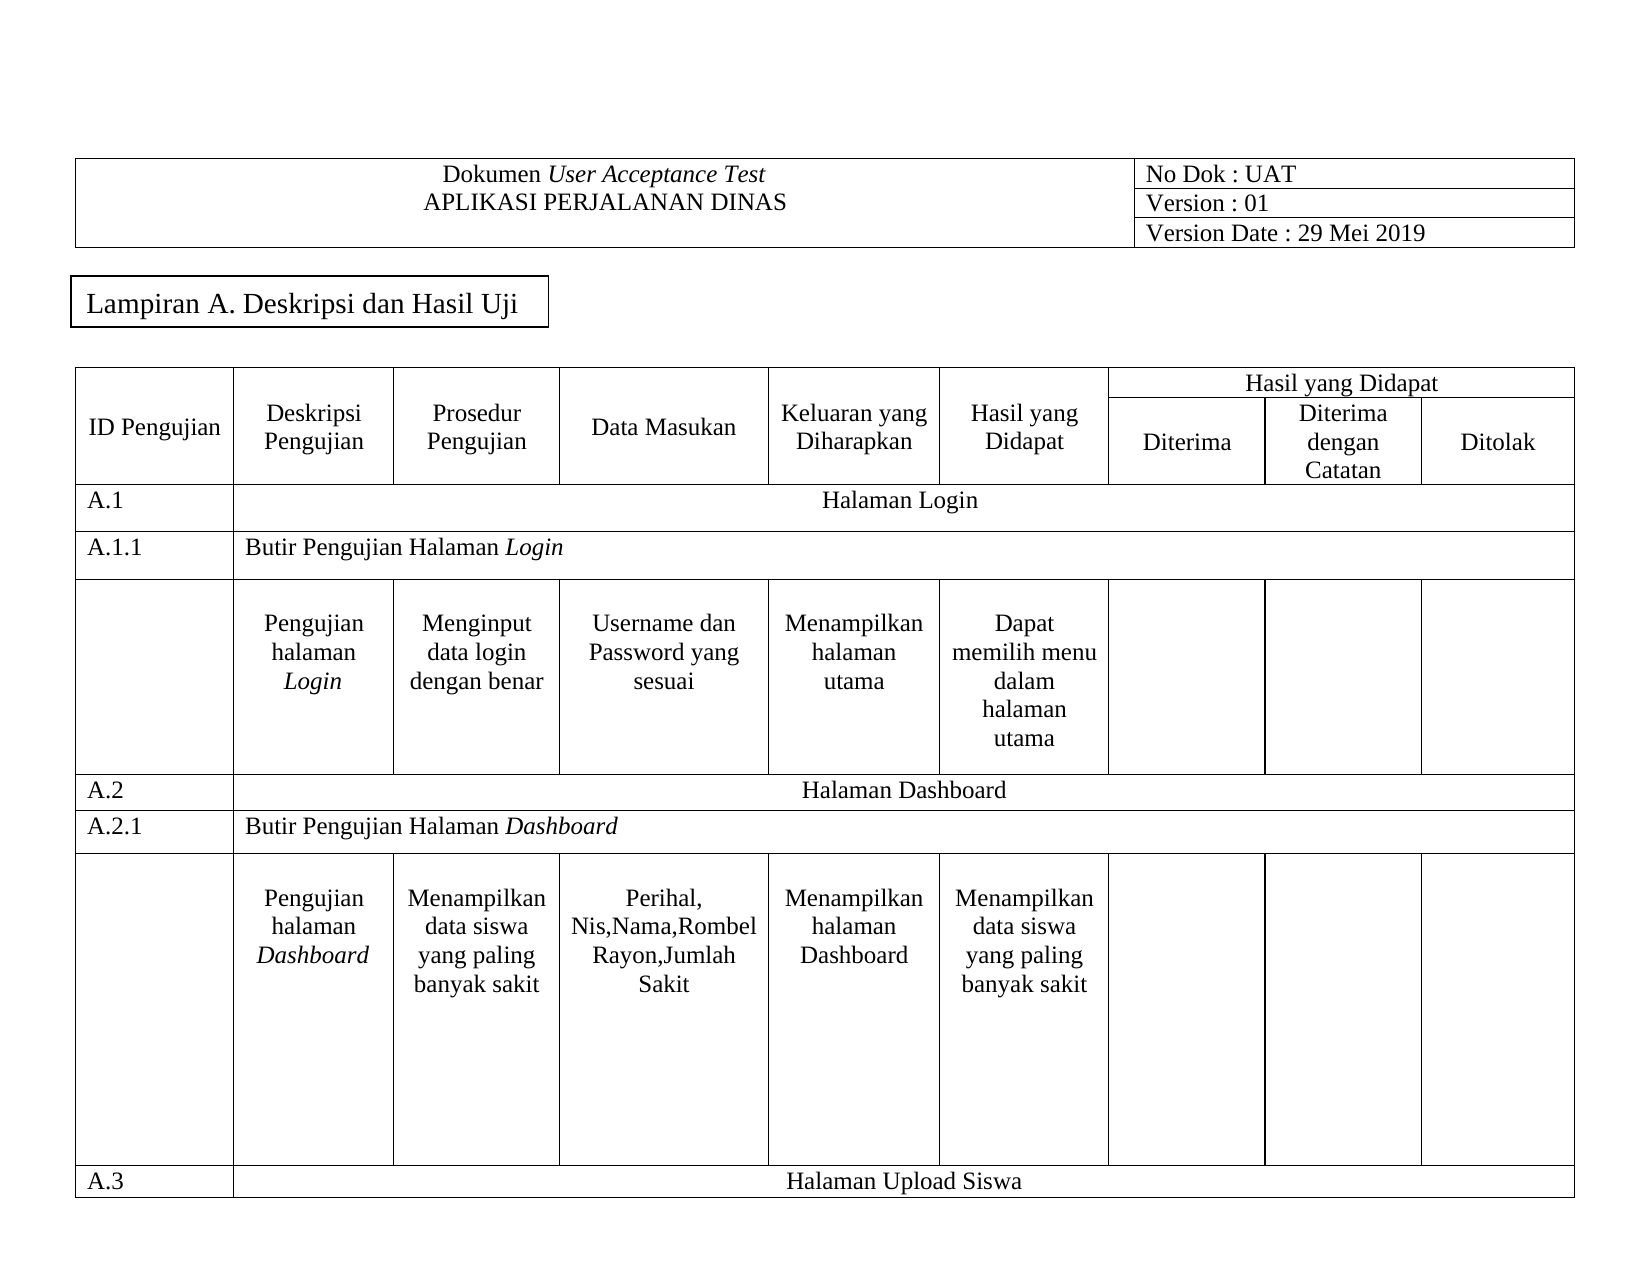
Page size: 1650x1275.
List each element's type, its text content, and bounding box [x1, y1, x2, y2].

table_cell Butir Pengujian Halaman Login [234, 532, 1574, 578]
table_cell Dapat memilih menu dalam halaman utama [940, 580, 1108, 774]
table_cell Halaman Upload Siswa [234, 1166, 1574, 1197]
table_cell [1266, 854, 1421, 1165]
table_header Hasil yang Didapat [1109, 368, 1574, 397]
table_cell Menampilkan data siswa yang paling banyak sakit [394, 854, 559, 1165]
table_cell Version : 01 [1135, 189, 1574, 217]
table_cell Username dan Password yang sesuai [560, 580, 768, 774]
table_cell Perihal, Nis,Nama,Rombel Rayon,Jumlah Sakit [560, 854, 768, 1165]
table_header No Dok : UAT [1135, 159, 1574, 187]
table_cell A.2.1 [76, 811, 233, 853]
table_header Prosedur Pengujian [394, 368, 559, 484]
table_cell [1109, 854, 1264, 1165]
table_cell Halaman Dashboard [234, 775, 1574, 810]
table_cell [1422, 854, 1574, 1165]
table_cell Menampilkan halaman utama [769, 580, 939, 774]
table_header Hasil yang Didapat [940, 368, 1108, 484]
table_cell [1422, 580, 1574, 774]
table_header ID Pengujian [76, 368, 233, 484]
table_cell [76, 854, 233, 1165]
table_cell Pengujian halaman Dashboard [234, 854, 393, 1165]
table_cell Menginput data login dengan benar [394, 580, 559, 774]
table_header Dokumen User Acceptance Test APLIKASI PERJALANAN DINAS [76, 159, 1134, 247]
table_cell Halaman Login [234, 485, 1574, 531]
table_cell Ditolak [1422, 398, 1574, 484]
table_header Keluaran yang Diharapkan [769, 368, 939, 484]
table_cell [76, 580, 233, 774]
table_cell A.2 [76, 775, 233, 810]
table_header Data Masukan [560, 368, 768, 484]
table_header Deskripsi Pengujian [234, 368, 393, 484]
table_cell A.1.1 [76, 532, 233, 578]
table_cell Diterima dengan Catatan [1266, 398, 1421, 484]
table_cell Menampilkan data siswa yang paling banyak sakit [940, 854, 1108, 1165]
table_cell Butir Pengujian Halaman Dashboard [234, 811, 1574, 853]
table_cell Pengujian halaman Login [234, 580, 393, 774]
table_cell [1266, 580, 1421, 774]
table_cell A.1 [76, 485, 233, 531]
table_cell [1109, 580, 1264, 774]
table_cell A.3 [76, 1166, 233, 1197]
table_cell Menampilkan halaman Dashboard [769, 854, 939, 1165]
table_cell Diterima [1109, 398, 1264, 484]
table_cell Version Date : 29 Mei 2019 [1135, 218, 1574, 247]
